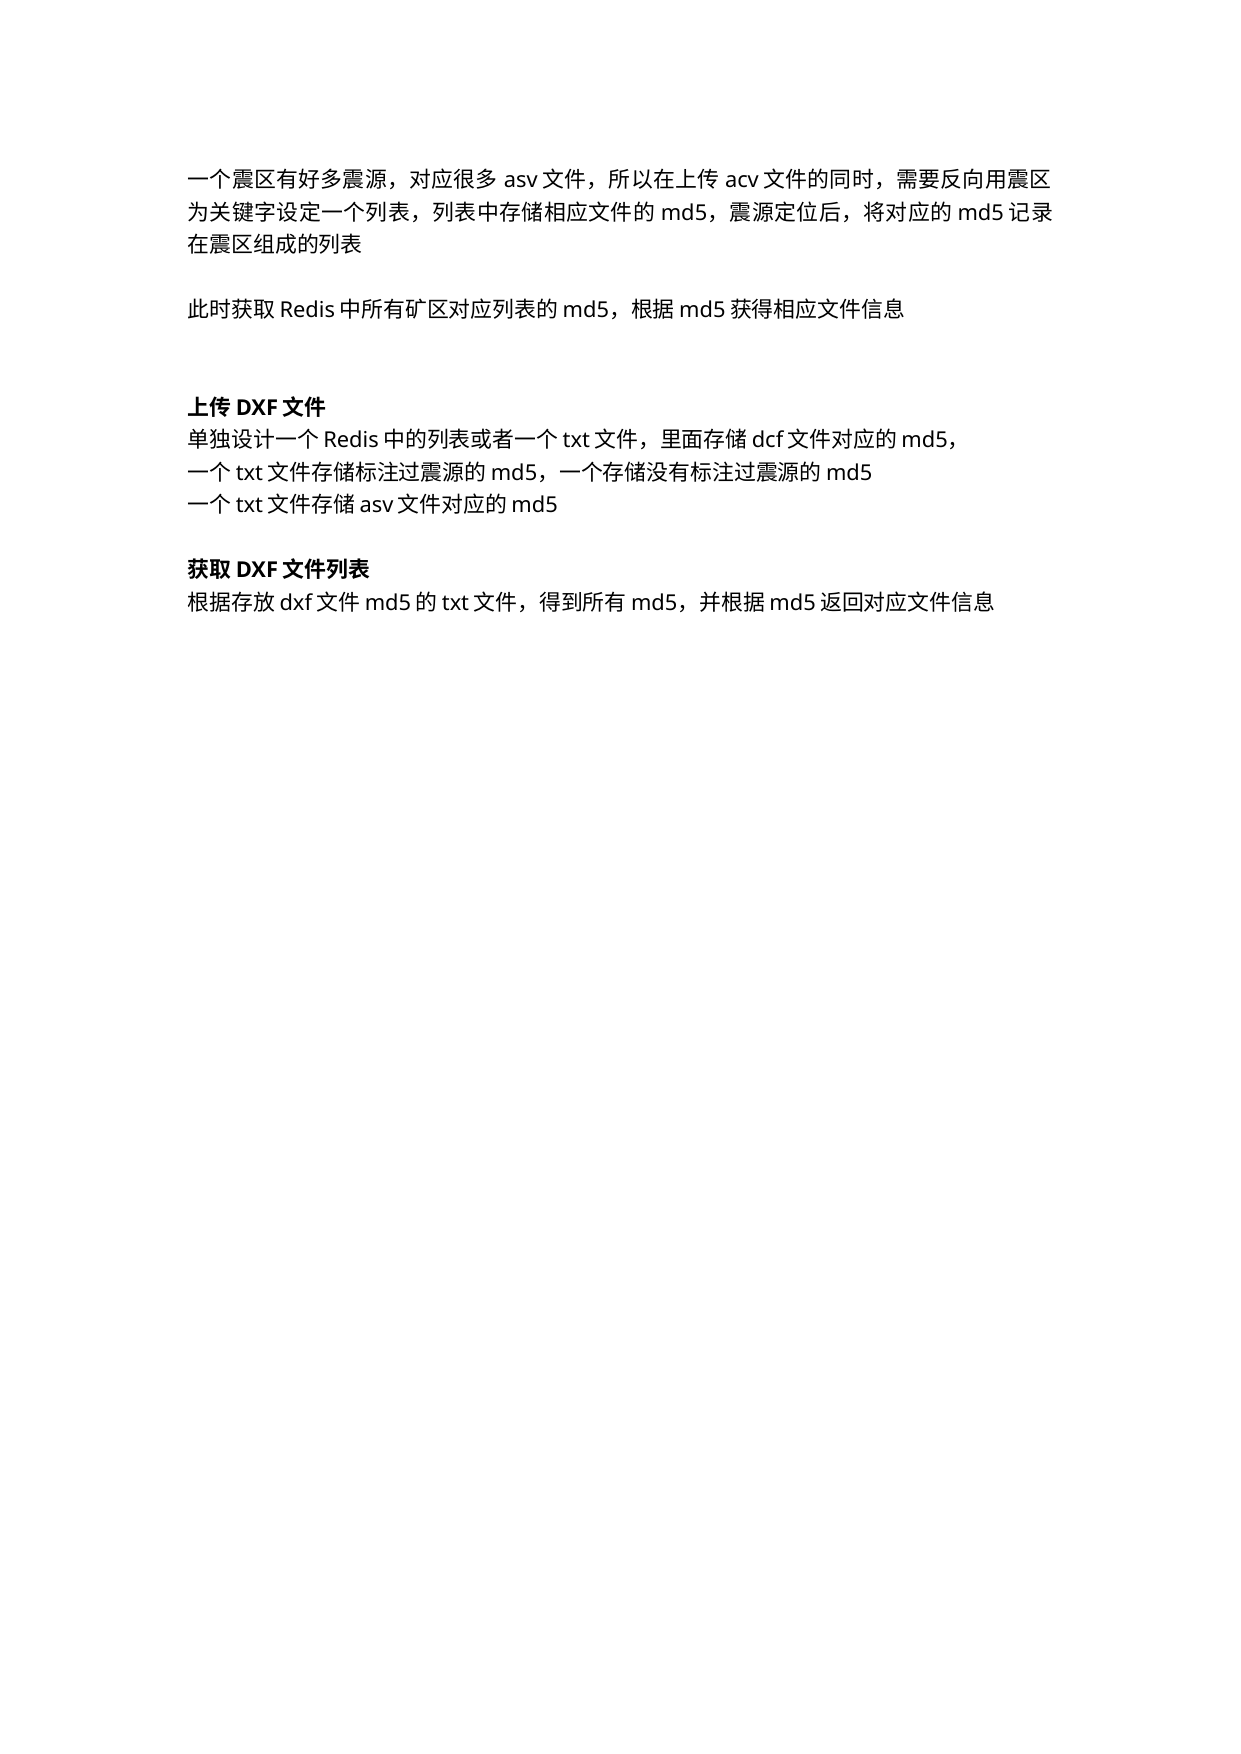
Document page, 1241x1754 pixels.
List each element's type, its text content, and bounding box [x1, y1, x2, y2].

text 单独设计一个Redis中的列表或者一个txt文件，里面存储dcf文件对应的md5， [187, 422, 1053, 454]
text 获取DXF文件列表 [187, 552, 1053, 584]
text 一个txt文件存储标注过震源的md5，一个存储没有标注过震源的md5 [187, 454, 1053, 487]
text 一个震区有好多震源，对应很多asv文件，所以在上传acv文件的同时，需要反向用震区为关键字设定一个列表，列表中存储相应文件的md5，震源定位后，将对应的md5记录在震区组成的列表 [187, 162, 1053, 259]
text 根据存放dxf文件md5的txt文件，得到所有md5，并根据md5返回对应文件信息 [187, 584, 1053, 617]
text 一个txt文件存储asv文件对应的md5 [187, 487, 1053, 519]
text 上传DXF文件 [187, 389, 1053, 422]
text 此时获取Redis中所有矿区对应列表的md5，根据md5获得相应文件信息 [187, 292, 1053, 324]
